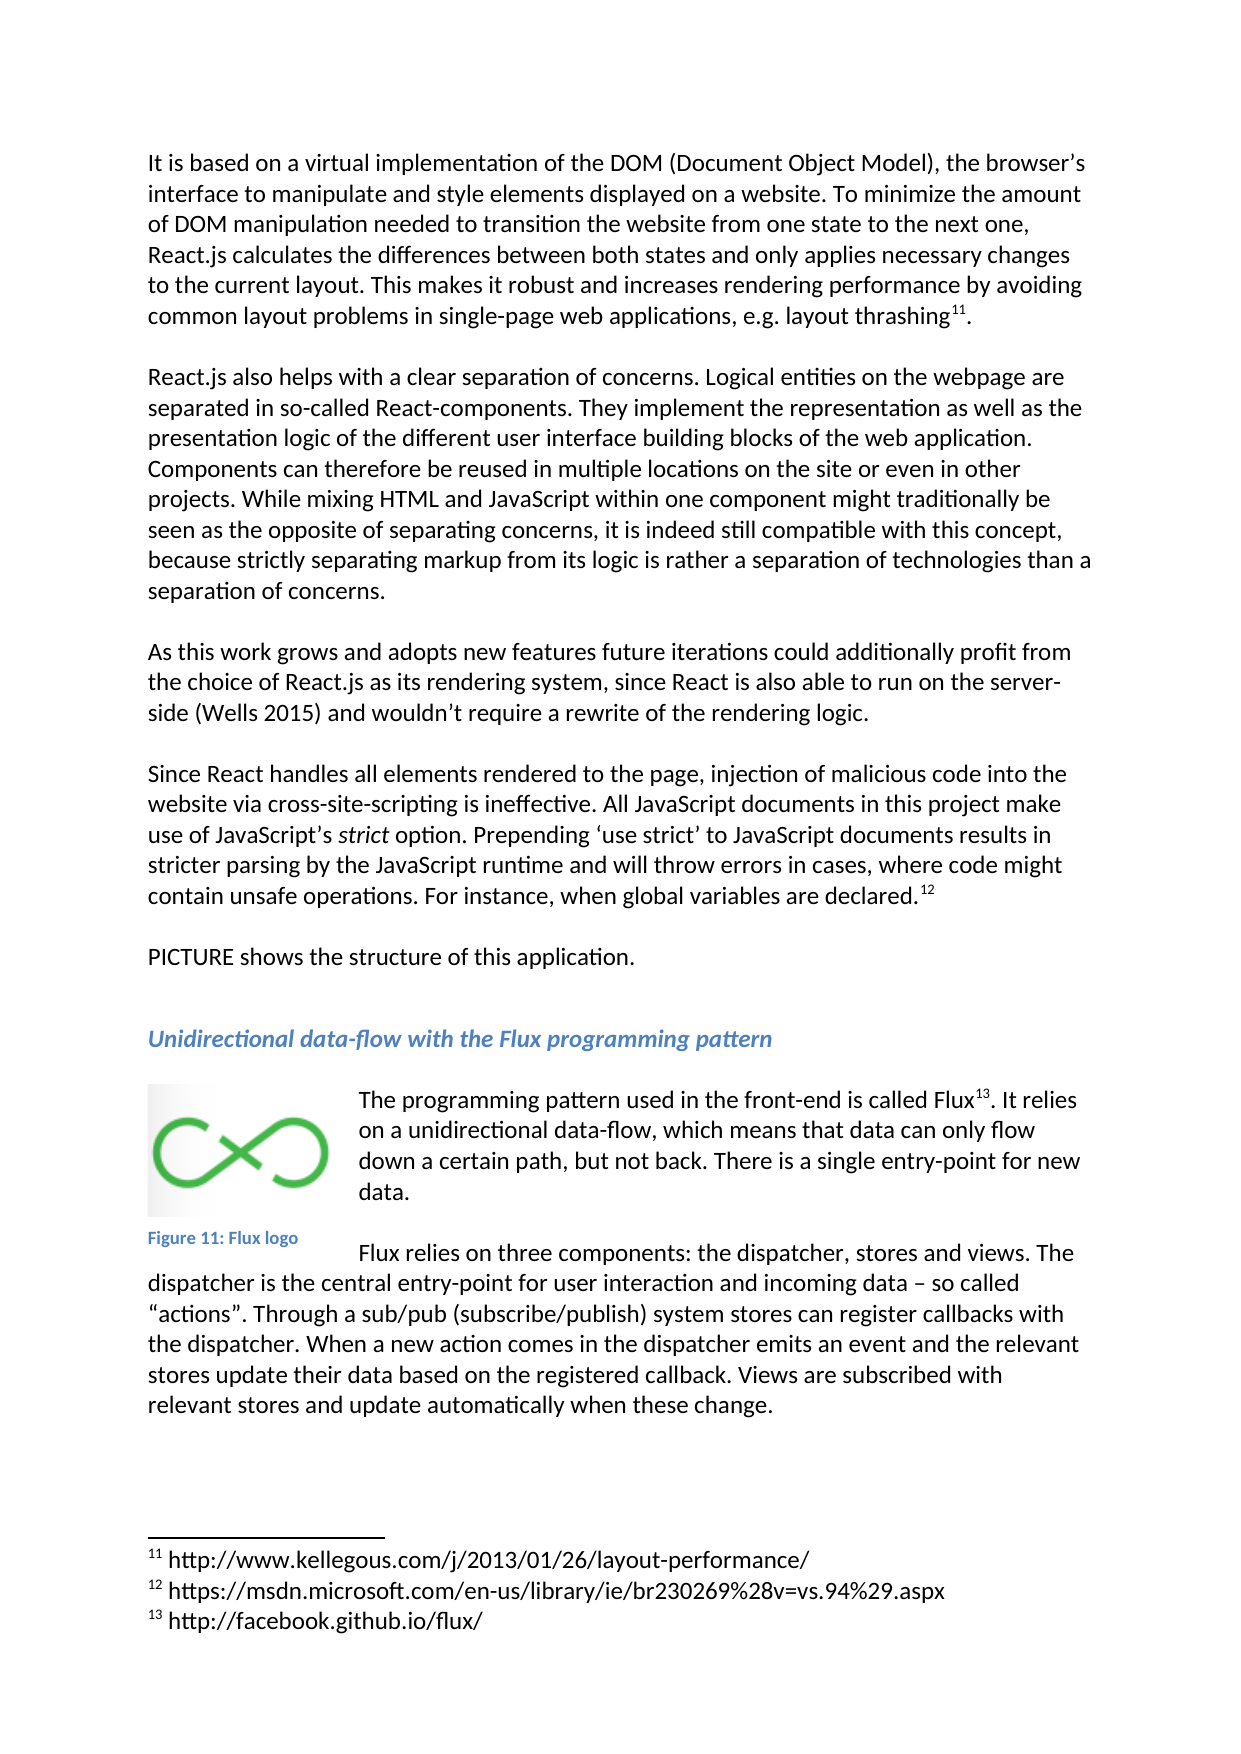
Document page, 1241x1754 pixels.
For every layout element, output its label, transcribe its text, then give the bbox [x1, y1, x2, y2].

text As this work grows and adopts new features future iterations could additionally profit from the choice of React.js as its rendering system, since React is also able to run on the server-side and wouldn’t require a rewrite of the rendering logic. [148, 636, 1093, 727]
text React.js also helps with a clear separation of concerns. Logical entities on the webpage are separated in so-called React-components. They implement the representation as well as the presentation logic of the different user interface building blocks of the web application. Components can therefore be reused in multiple locations on the site or even in other projects. While mixing HTML and JavaScript within one component might traditionally be seen as the opposite of separating concerns, it is indeed still compatible with this concept, because strictly separating markup from its logic is rather a separation of technologies than a separation of concerns. [148, 361, 1093, 605]
text Flux relies on three components: the dispatcher, stores and views. The dispatcher is the central entry-point for user interaction and incoming data – so called “actions”. Through a sub/pub (subscribe/publish) system stores can register callbacks with the dispatcher. When a new action comes in the dispatcher emits an event and the relevant stores update their data based on the registered callback. Views are subscribed with relevant stores and update automatically when these change. [148, 1237, 1093, 1420]
text The programming pattern used in the front-end is called Flux. It relies on a unidirectional data-flow, which means that data can only flow down a certain path, but not back. There is a single entry-point for new data. [340, 1084, 1093, 1206]
subtitle Unidirectional data-flow with the Flux programming pattern [148, 1023, 1093, 1053]
picture [147, 1084, 340, 1217]
text PICTURE shows the structure of this application. [148, 941, 1093, 972]
text Since React handles all elements rendered to the page, injection of malicious code into the website via cross-site-scripting is ineffective. All JavaScript documents in this project make use of JavaScript’s strict option. Prepending ‘use strict’ to JavaScript documents results in stricter parsing by the JavaScript runtime and will throw errors in cases, where code might contain unsafe operations. For instance, when global variables are declared. [148, 758, 1093, 911]
text It is based on a virtual implementation of the DOM (Document Object Model), the browser’s interface to manipulate and style elements displayed on a website. To minimize the amount of DOM manipulation needed to transition the website from one state to the next one, React.js calculates the differences between both states and only applies necessary changes to the current layout. This makes it robust and increases rendering performance by avoiding common layout problems in single-page web applications, e.g. layout thrashing. [148, 148, 1093, 331]
